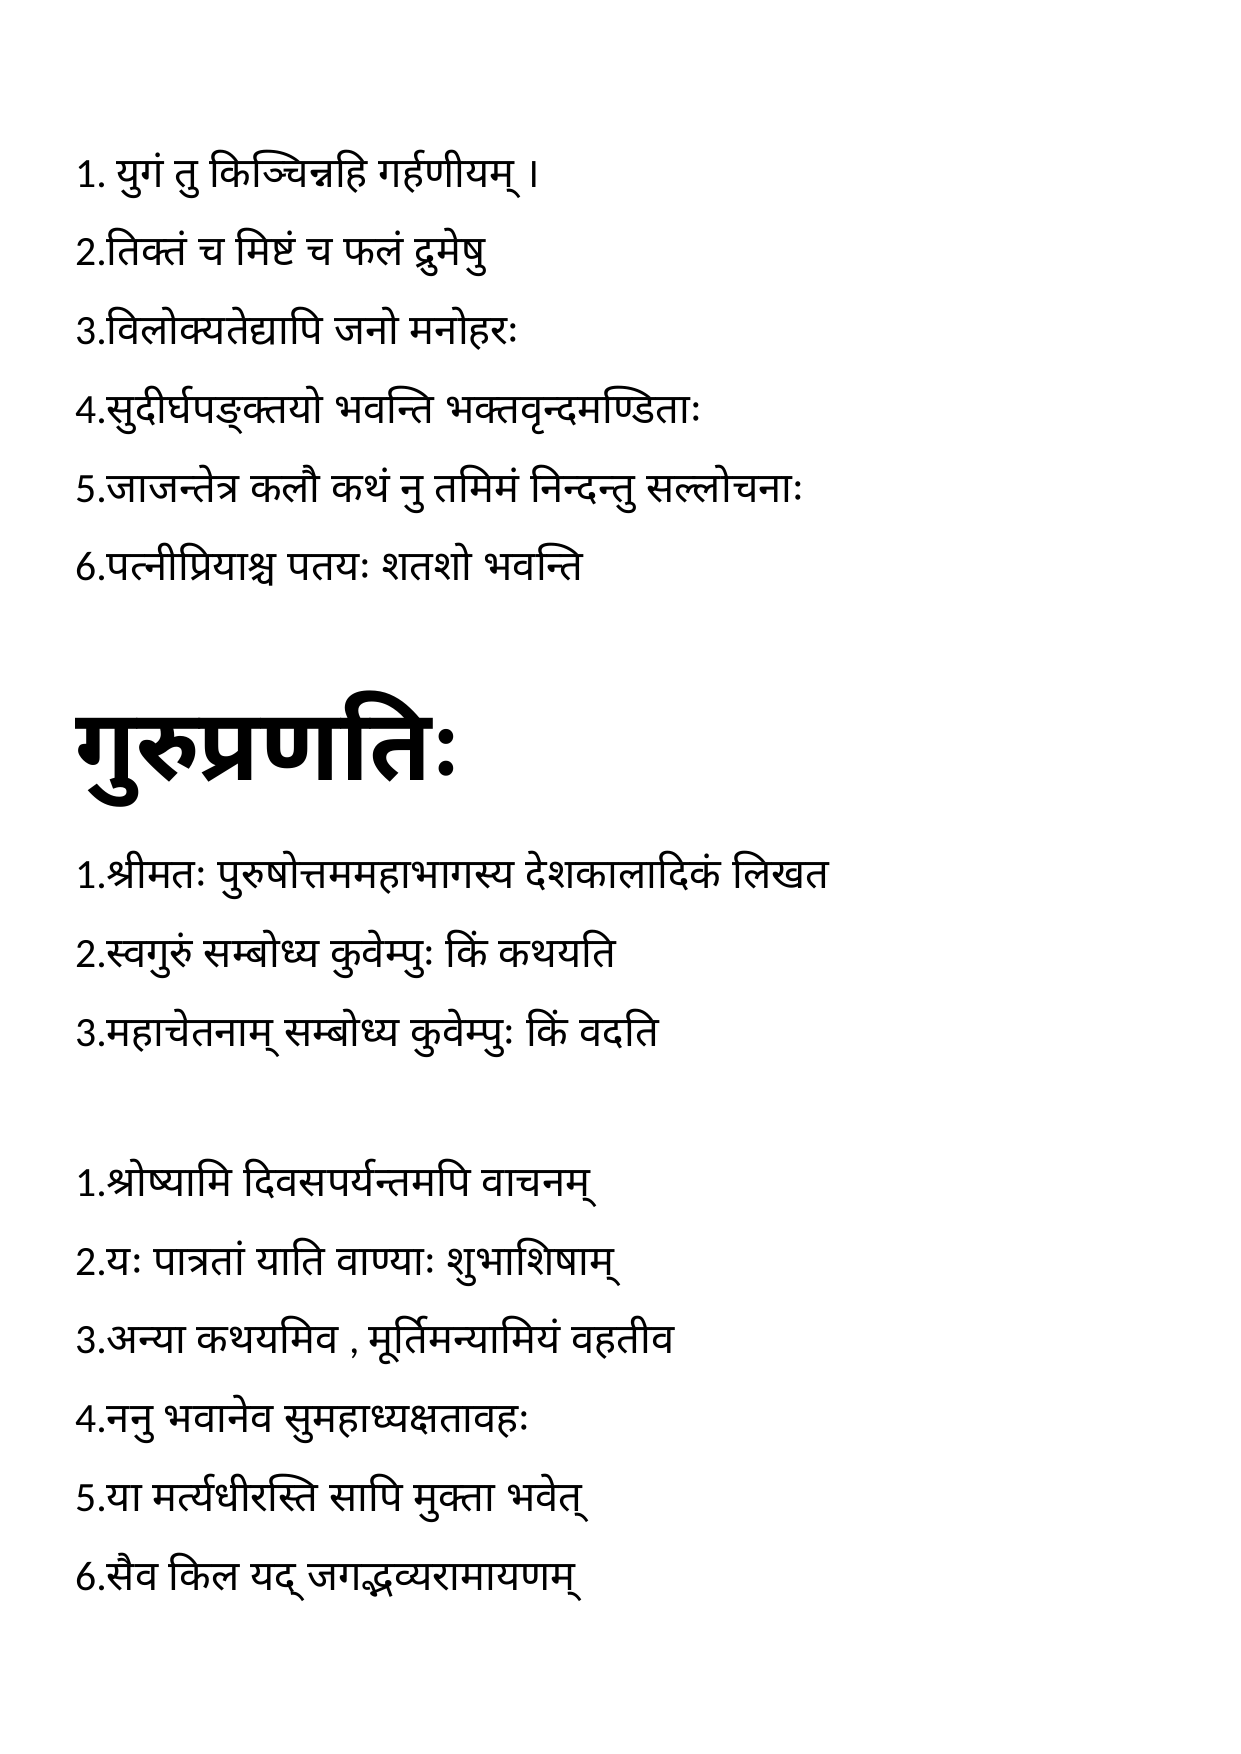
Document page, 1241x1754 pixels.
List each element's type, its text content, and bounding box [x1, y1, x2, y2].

text 1.श्रोष्यामि दिवसपर्यन्तमपि वाचनम् [75, 1156, 1165, 1213]
text 1.श्रीमतः पुरुषोत्तममहाभागस्य देशकालादिकं लिखत [75, 848, 1165, 906]
text 3.अन्या कथयमिव , मूर्तिमन्यामियं वहतीव [75, 1313, 1165, 1371]
text 2.यः पात्रतां याति वाण्याः शुभाशिषाम् [75, 1235, 1165, 1292]
text 4.सुदीर्घपङ्क्तयो भवन्ति भक्तवृन्दमण्डिताः [75, 383, 1165, 440]
text 3.विलोक्यतेद्यापि जनो मनोहरः [75, 304, 1165, 362]
text 2.स्वगुरुं सम्बोध्य कुवेम्पुः किं कथयति [75, 927, 1165, 984]
text 3.महाचेतनाम् सम्बोध्य कुवेम्पुः किं वदति [75, 1006, 1165, 1063]
text 2.तिक्तं च मिष्टं च फलं द्रुमेषु [75, 225, 1165, 283]
text 6.सैव किल यद् जगद्भव्यरामायणम् [75, 1550, 1165, 1607]
text गुरुप्रणतिः [75, 691, 1165, 821]
text 6.पत्नीप्रियाश्च पतयः शतशो भवन्ति [75, 540, 1165, 598]
text 5.जाजन्तेत्र कलौ कथं नु तमिमं निन्दन्तु सल्लोचनाः [75, 462, 1165, 519]
text 1. युगं तु किञ्चिन्नहि गर्हणीयम् । [75, 147, 1165, 204]
text 4.ननु भवानेव सुमहाध्यक्षतावहः [75, 1392, 1165, 1450]
text 5.या मर्त्यधीरस्ति सापि मुक्ता भवेत् [75, 1471, 1165, 1528]
